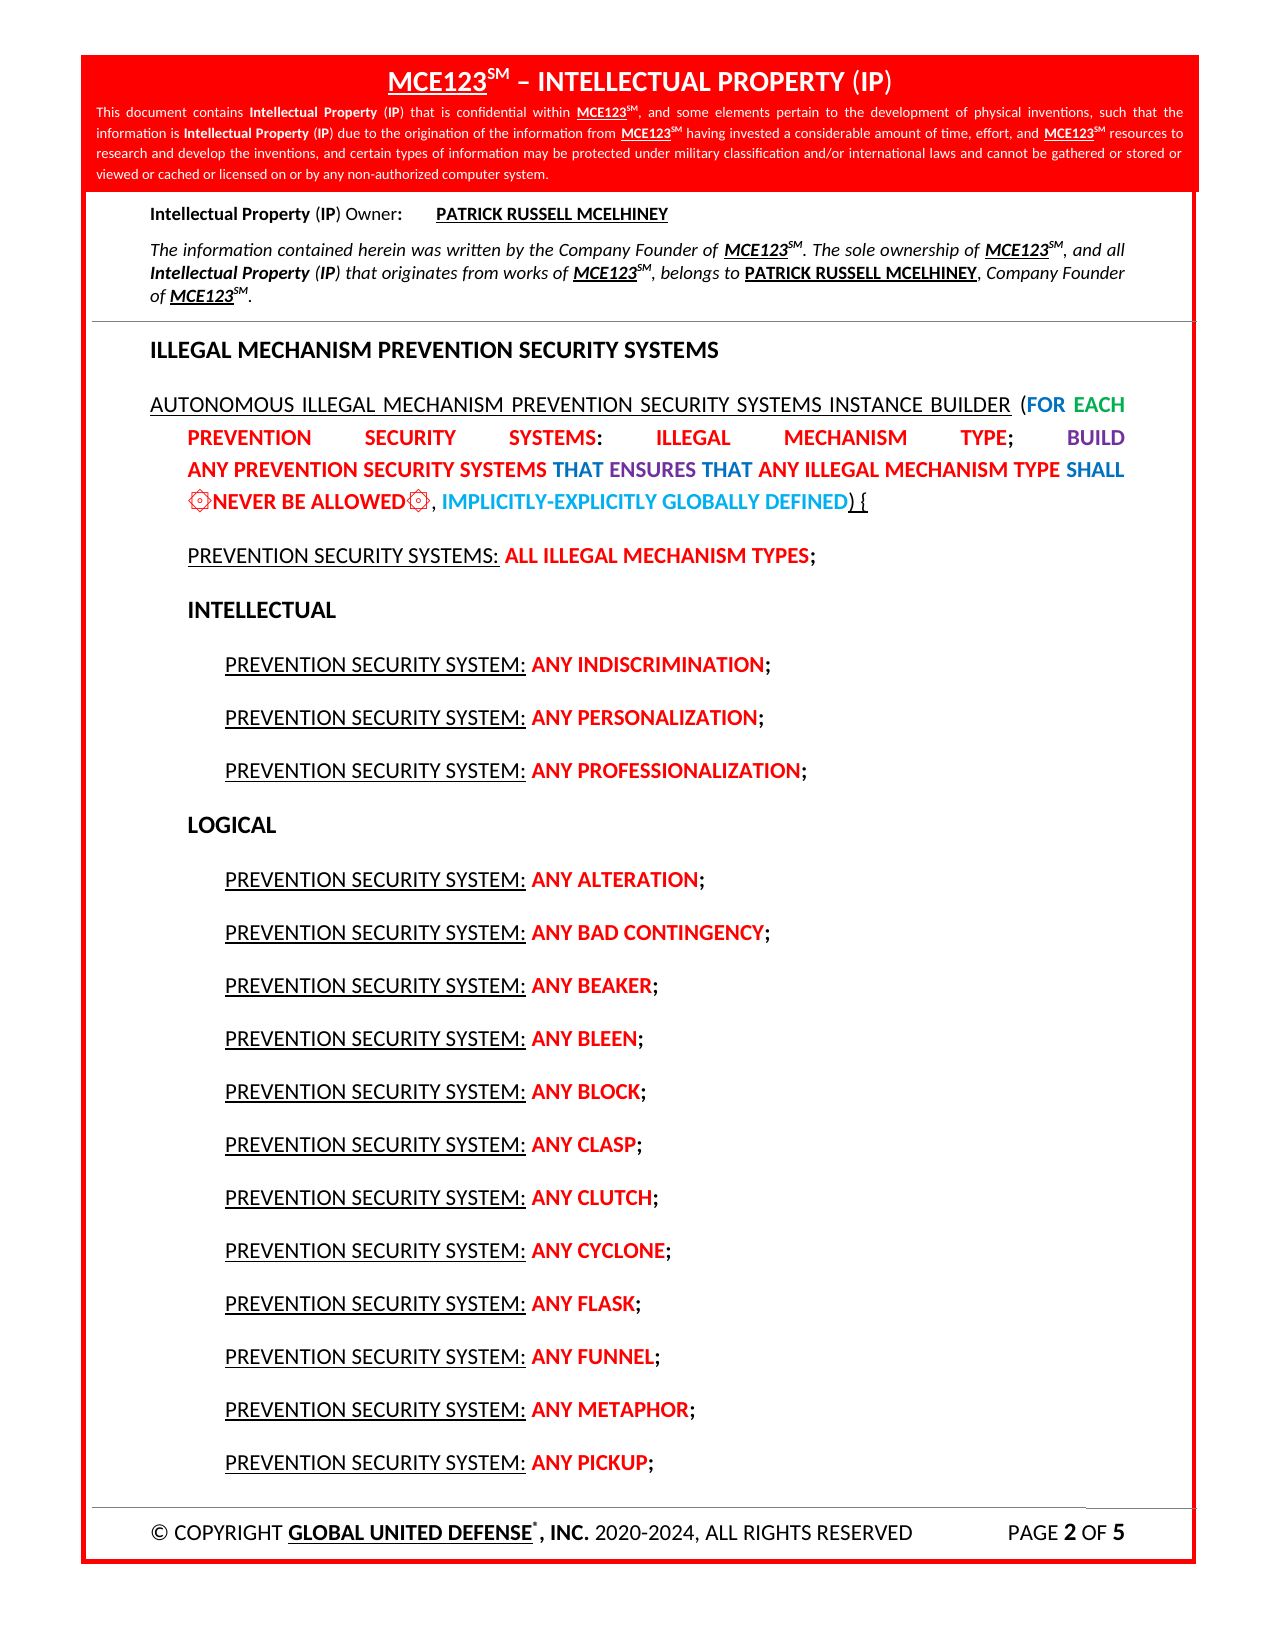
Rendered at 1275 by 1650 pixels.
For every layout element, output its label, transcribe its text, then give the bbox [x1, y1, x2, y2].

text PREVENTION SECURITY SYSTEM: ANY METAPHOR; [187, 1395, 1125, 1423]
text PREVENTION SECURITY SYSTEM: ANY FLASK; [187, 1289, 1125, 1317]
text PREVENTION SECURITY SYSTEM: ANY INDISCRIMINATION; [187, 650, 1125, 678]
text PREVENTION SECURITY SYSTEM: ANY PROFESSIONALIZATION; [187, 756, 1125, 784]
text PREVENTION SECURITY SYSTEM: ANY CLASP; [187, 1130, 1125, 1158]
text PREVENTION SECURITY SYSTEM: ANY FUNNEL; [187, 1342, 1125, 1370]
text PREVENTION SECURITY SYSTEM: ANY ALTERATION; [187, 865, 1125, 893]
text PREVENTION SECURITY SYSTEM: ANY BAD CONTINGENCY; [187, 918, 1125, 946]
text PREVENTION SECURITY SYSTEM: ANY PERSONALIZATION; [187, 703, 1125, 731]
text PREVENTION SECURITY SYSTEM: ANY CLUTCH; [187, 1183, 1125, 1211]
text PREVENTION SECURITY SYSTEM: ANY CYCLONE; [187, 1236, 1125, 1264]
text AUTONOMOUS ILLEGAL MECHANISM PREVENTION SECURITY SYSTEMS INSTANCE BUILDER (FOR EACH PREVENTION SECURITY SYSTEMS: ILLEGAL MECHANISM TYPE; BUILD ANY PREVENTION SECURITY SYSTEMS THAT ENSURES THAT ANY ILLEGAL MECHANISM TYPE SHALL ۞NEVER BE ALLOWED۞, IMPLICITLY-EXPLICITLY GLOBALLY DEFINED) { [150, 391, 1125, 516]
text ILLEGAL MECHANISM PREVENTION SECURITY SYSTEMS [150, 335, 1125, 365]
text PREVENTION SECURITY SYSTEM: ANY BLEEN; [187, 1024, 1125, 1052]
text LOGICAL [187, 809, 1125, 840]
text INTELLECTUAL [187, 594, 1125, 625]
text PREVENTION SECURITY SYSTEM: ANY BLOCK; [187, 1077, 1125, 1105]
text PREVENTION SECURITY SYSTEM: ANY BEAKER; [187, 971, 1125, 999]
text PREVENTION SECURITY SYSTEM: ANY PICKUP; [187, 1448, 1125, 1476]
text PREVENTION SECURITY SYSTEMS: ALL ILLEGAL MECHANISM TYPES; [187, 541, 1125, 569]
